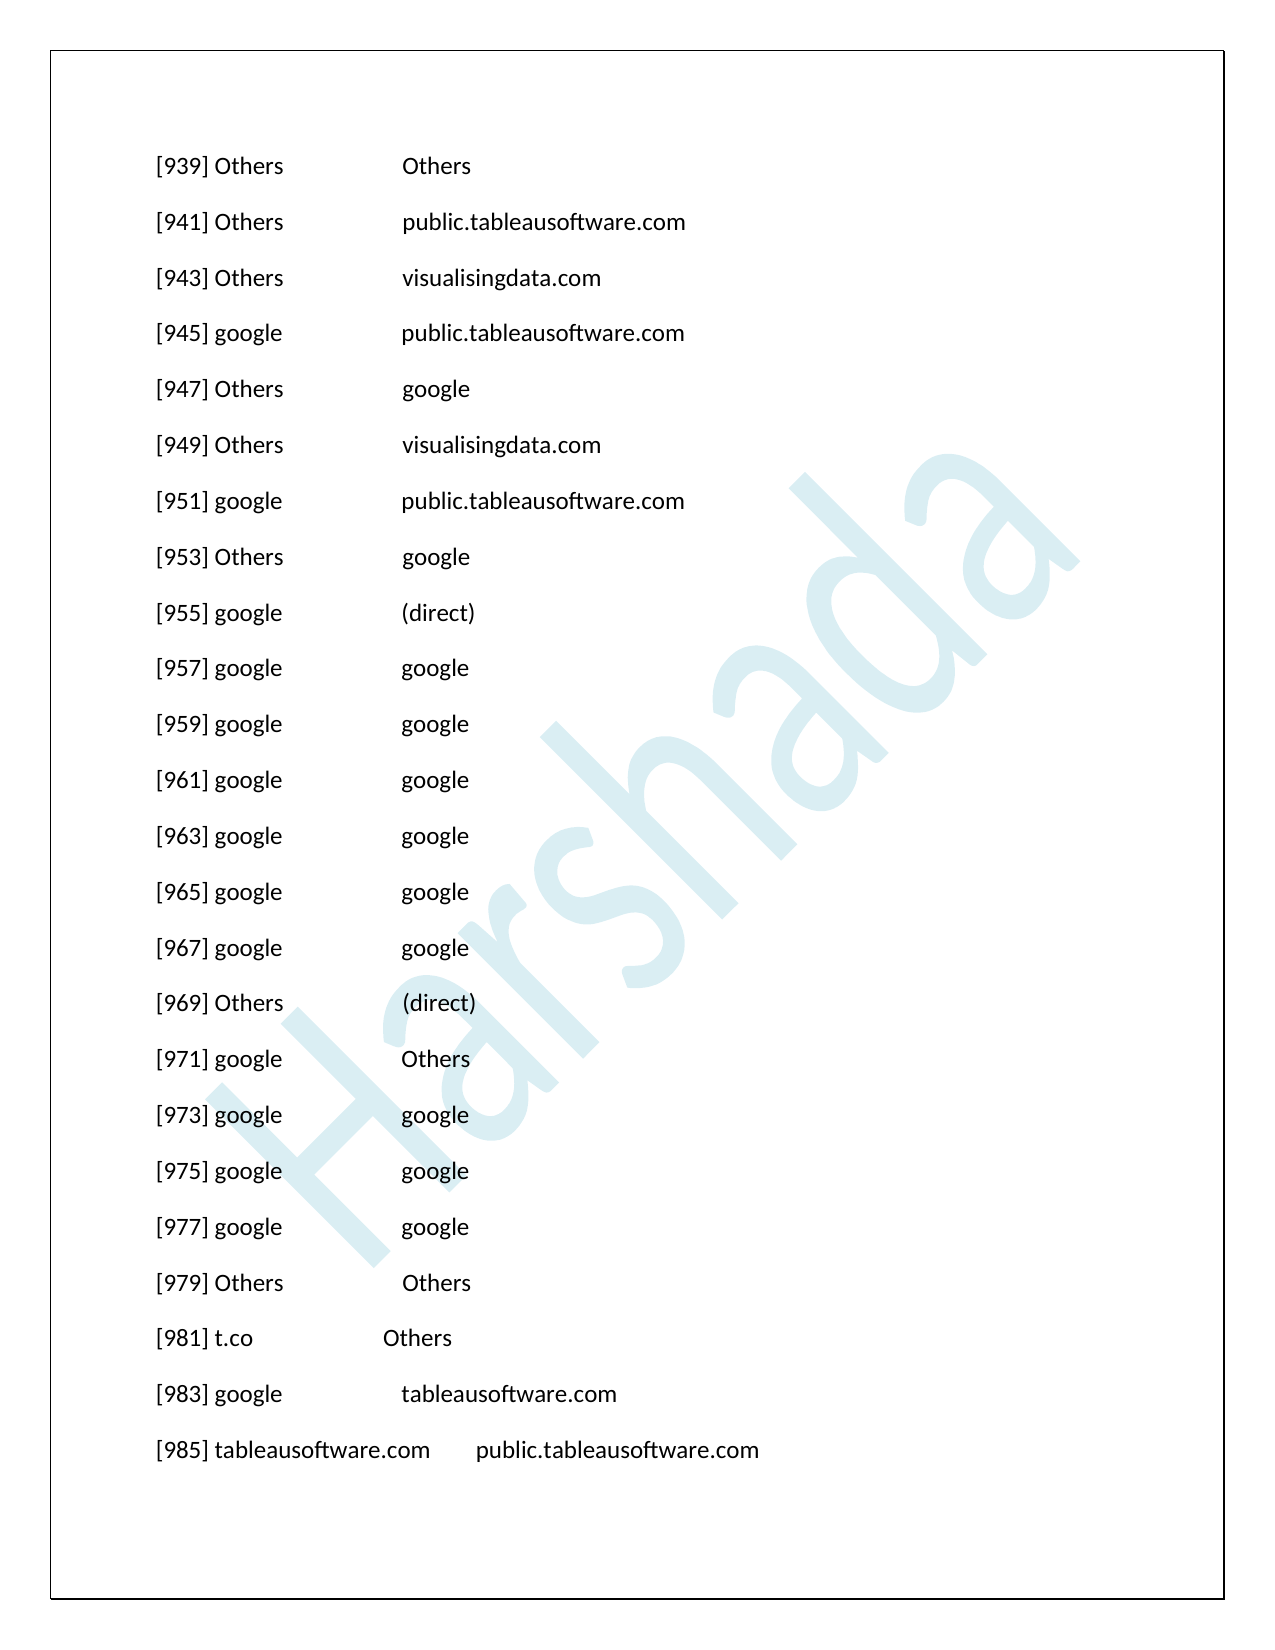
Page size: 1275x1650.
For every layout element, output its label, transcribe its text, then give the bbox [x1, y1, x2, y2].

text [961] google google [150, 764, 1124, 795]
text [979] Others Others [150, 1267, 1124, 1297]
text [959] google google [150, 708, 1124, 739]
text [969] Others (direct) [150, 987, 1124, 1018]
text [947] Others google [150, 373, 1124, 404]
text [953] Others google [150, 541, 1124, 571]
text [971] google Others [150, 1043, 1124, 1074]
text [955] google (direct) [150, 597, 1124, 627]
text [941] Others public.tableausoftware.com [150, 206, 1124, 236]
text [975] google google [150, 1155, 1124, 1186]
text [949] Others visualisingdata.com [150, 429, 1124, 460]
text [967] google google [150, 932, 1124, 962]
text [939] Others Others [150, 150, 1124, 181]
text [957] google google [150, 652, 1124, 683]
text [963] google google [150, 820, 1124, 851]
text [951] google public.tableausoftware.com [150, 485, 1124, 516]
text [945] google public.tableausoftware.com [150, 317, 1124, 348]
text [973] google google [150, 1099, 1124, 1130]
text [981] t.co Others [150, 1322, 1124, 1353]
text [943] Others visualisingdata.com [150, 262, 1124, 292]
text [983] google tableausoftware.com [150, 1378, 1124, 1409]
text [985] tableausoftware.com public.tableausoftware.com [150, 1434, 1124, 1465]
text [977] google google [150, 1211, 1124, 1241]
text [965] google google [150, 876, 1124, 906]
